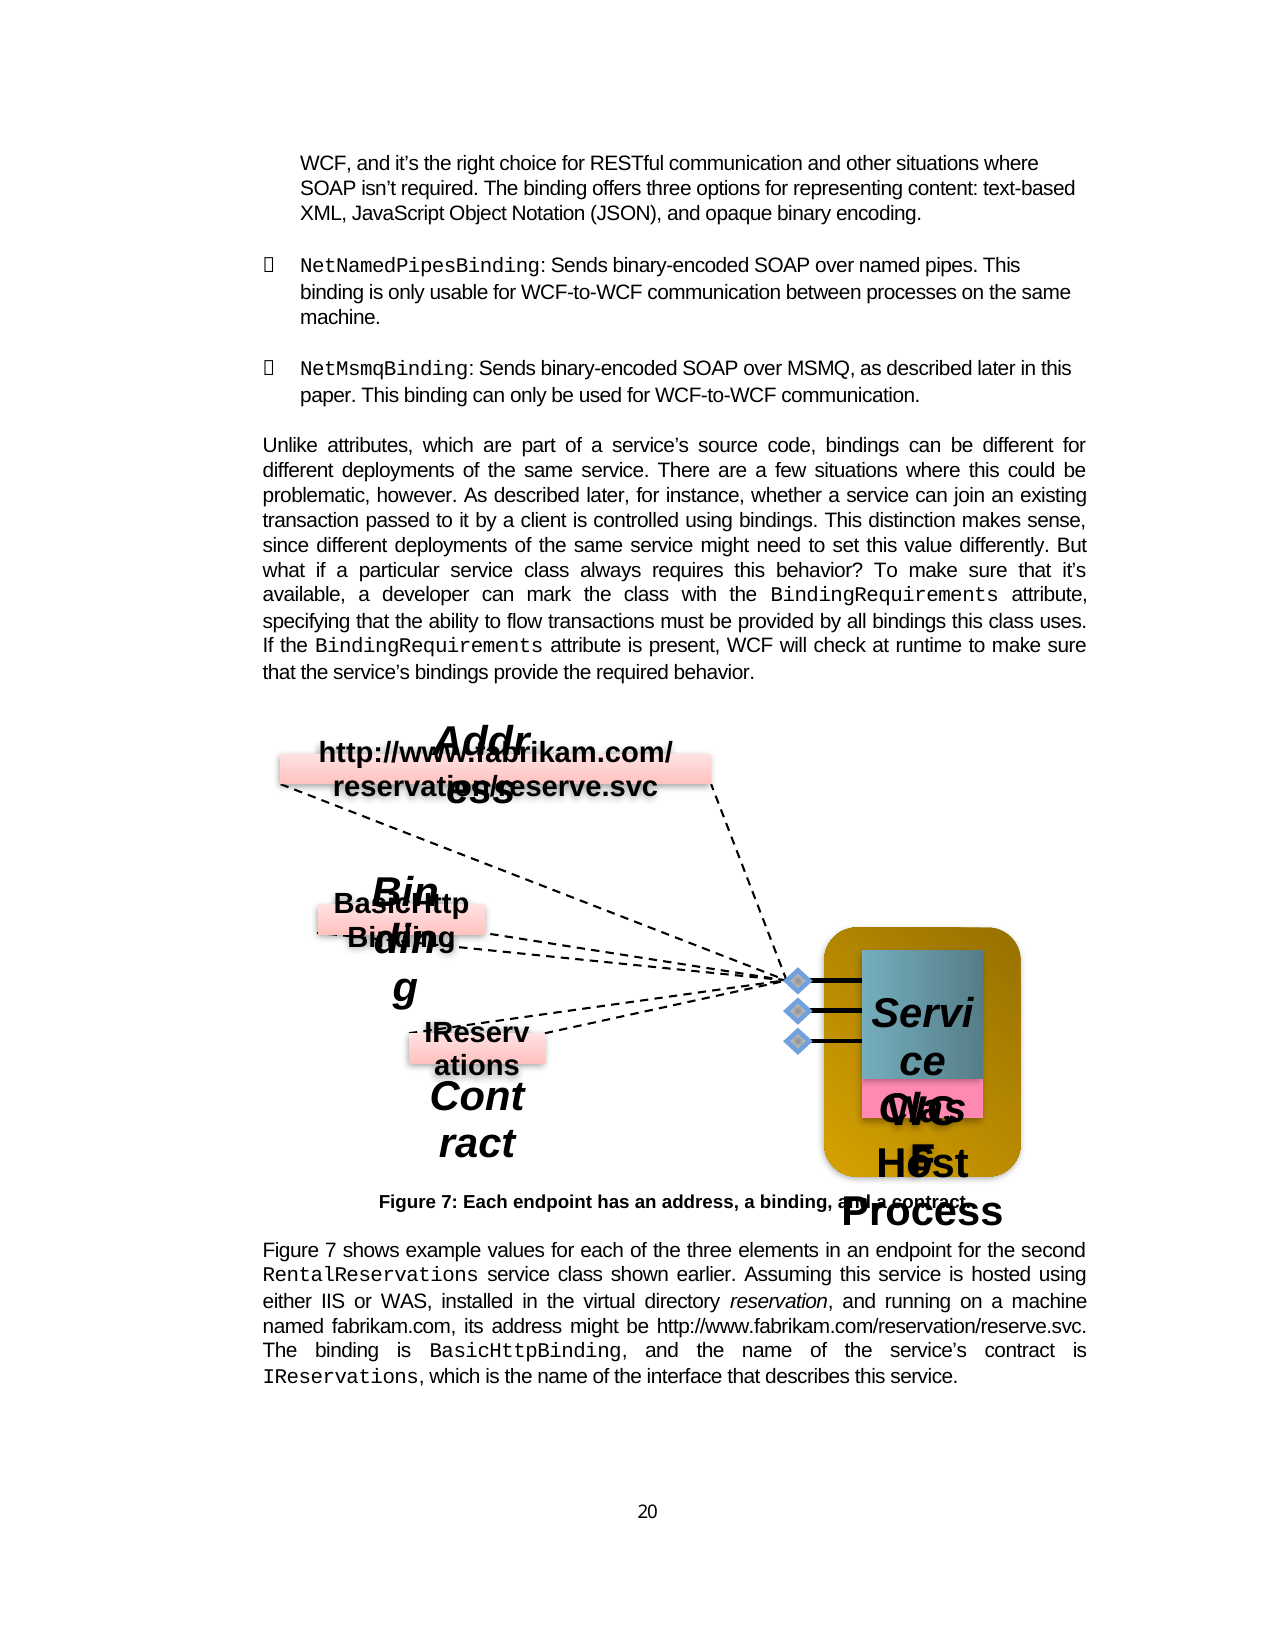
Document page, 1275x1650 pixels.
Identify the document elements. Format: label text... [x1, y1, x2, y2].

text Figure 7 shows example values for each of the three elements in an endpoint for the second RentalReservations service class shown earlier. Assuming this service is hosted using either IIS or WAS, installed in the virtual directory reservation, and running on a machine named fabrikam.com, its address might be http://www.fabrikam.com/reservation/reserve.svc. The binding is BasicHttpBinding, and the name of the service’s contract is IReservations, which is the name of the interface that describes this service. [262, 1237, 1087, 1390]
text Unlike attributes, which are part of a service’s source code, bindings can be different for different deployments of the same service. There are a few situations where this could be problematic, however. As described later, for instance, whether a service can join an existing transaction passed to it by a client is controlled using bindings. This distinction makes sense, since different deployments of the same service might need to set this value differently. But what if a particular service class always requires this behavior? To make sure that it’s available, a developer can mark the class with the BindingRequirements attribute, specifying that the ability to flow transactions must be provided by all bindings this class uses. If the BindingRequirements attribute is present, WCF will check at runtime to make sure that the service’s bindings provide the required behavior. [262, 432, 1087, 684]
text NetMsmqBinding: Sends binary-encoded SOAP over MSMQ, as described later in this paper. This binding can only be used for WCF-to-WCF communication. [262, 353, 1087, 407]
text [262, 150, 1087, 225]
text NetNamedPipesBinding: Sends binary-encoded SOAP over named pipes. This binding is only usable for WCF-to-WCF communication between processes on the same machine. [262, 250, 1087, 328]
